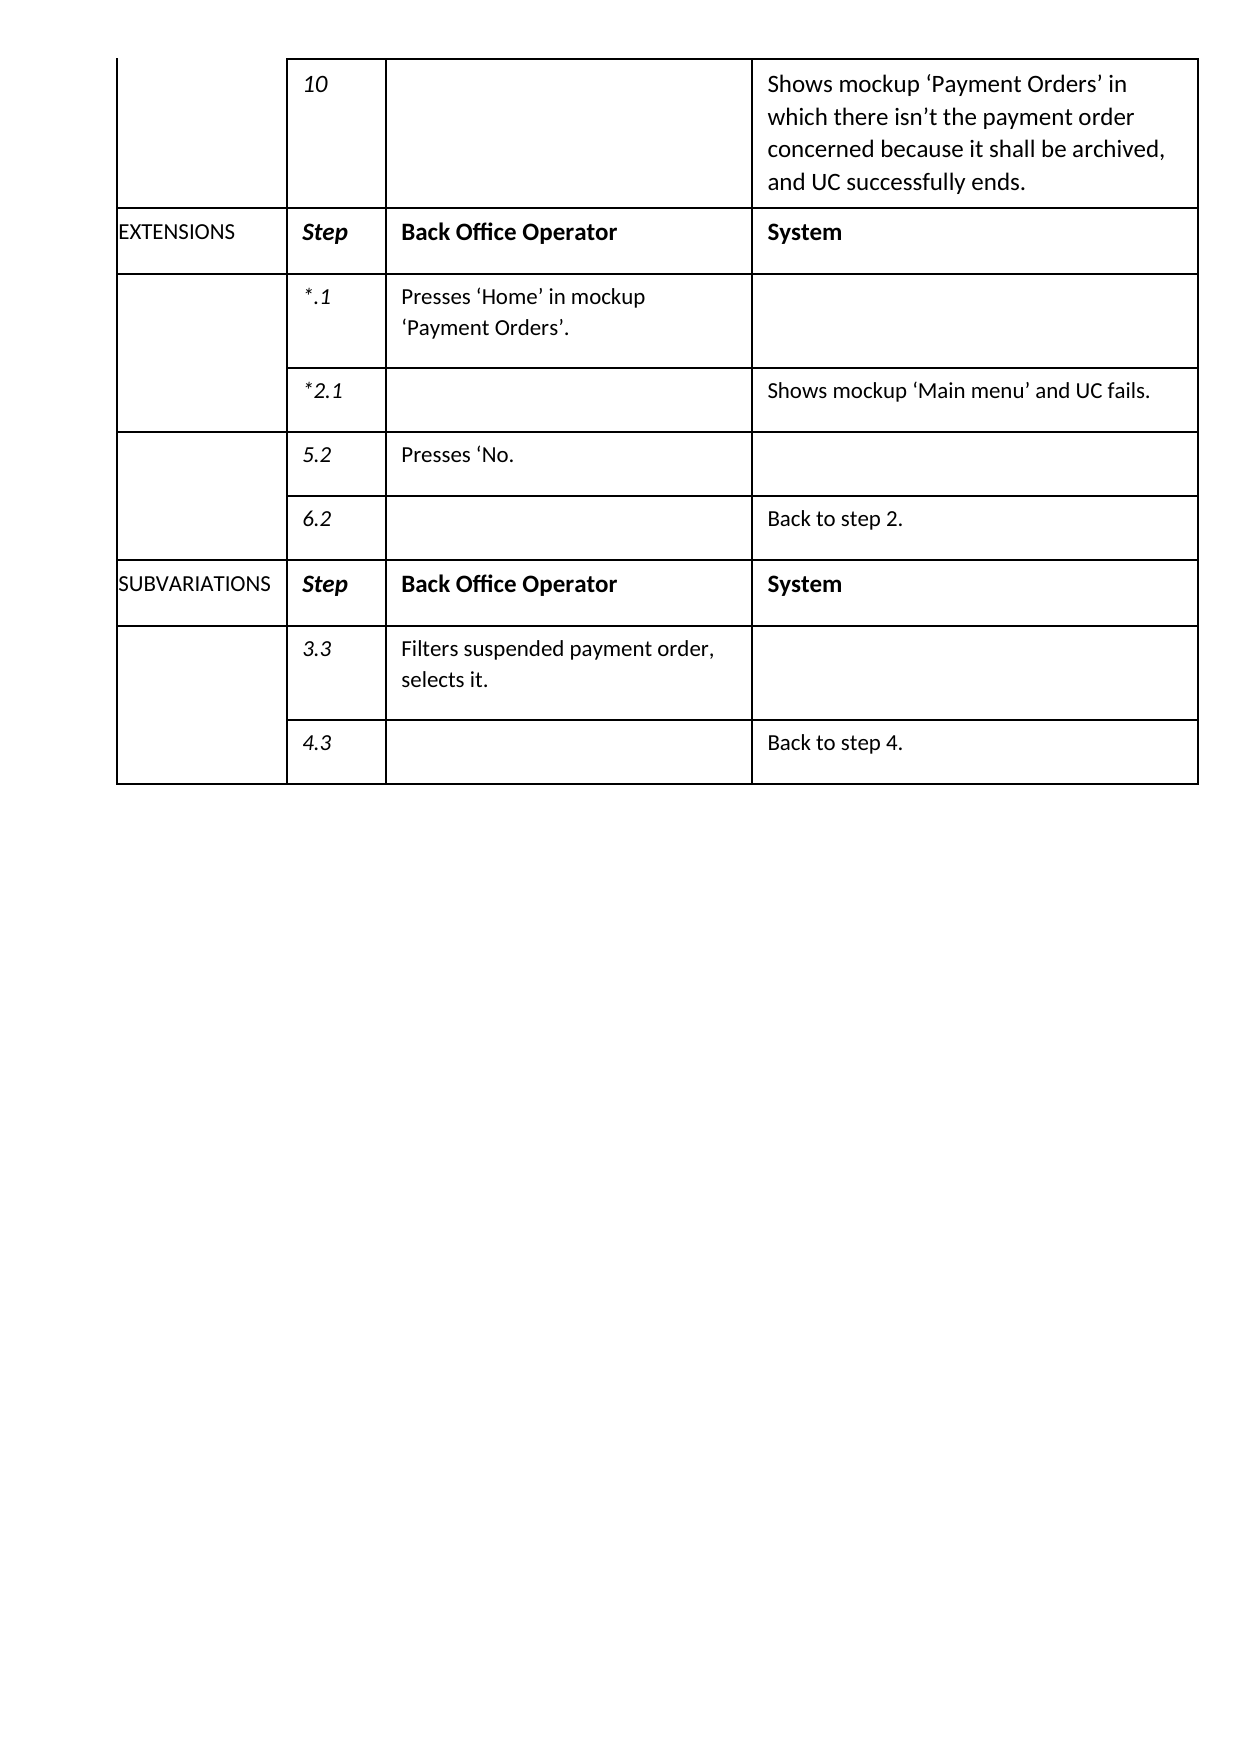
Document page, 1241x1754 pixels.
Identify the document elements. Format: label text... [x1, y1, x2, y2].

table_cell Back Office Operator [387, 561, 751, 625]
table_cell *2.1 [288, 369, 385, 431]
table_cell System [753, 561, 1197, 625]
table_cell Back to step 4. [753, 721, 1197, 783]
table_cell [118, 433, 286, 558]
table_cell [753, 275, 1197, 367]
table_cell Back to step 2. [753, 497, 1197, 558]
table_header [387, 60, 751, 207]
table_cell 4.3 [288, 721, 385, 783]
table_cell SUBVARIATIONS [118, 561, 286, 625]
table_cell Step [288, 561, 385, 625]
table_cell Presses ‘No. [387, 433, 751, 495]
table_cell [118, 275, 286, 431]
table_cell Step [288, 209, 385, 273]
table_cell Back Office Operator [387, 209, 751, 273]
table_header Shows mockup ‘Payment Orders’ in which there isn’t the payment order concerned because it shall be archived, and UC successfully ends. [753, 60, 1197, 207]
table_cell *.1 [288, 275, 385, 367]
table_cell 5.2 [288, 433, 385, 495]
table_header 10 [288, 60, 385, 207]
table_cell EXTENSIONS [118, 209, 286, 273]
table_cell [387, 497, 751, 558]
table_cell 6.2 [288, 497, 385, 558]
table_cell [118, 627, 286, 783]
table_cell Presses ‘Home’ in mockup ‘Payment Orders’. [387, 275, 751, 367]
table_cell System [753, 209, 1197, 273]
table_cell Filters suspended payment order, selects it. [387, 627, 751, 719]
table_cell [753, 433, 1197, 495]
table_cell [387, 721, 751, 783]
table_cell [387, 369, 751, 431]
table_header [118, 58, 286, 207]
table_cell Shows mockup ‘Main menu’ and UC fails. [753, 369, 1197, 431]
table_cell [753, 627, 1197, 719]
table_cell 3.3 [288, 627, 385, 719]
